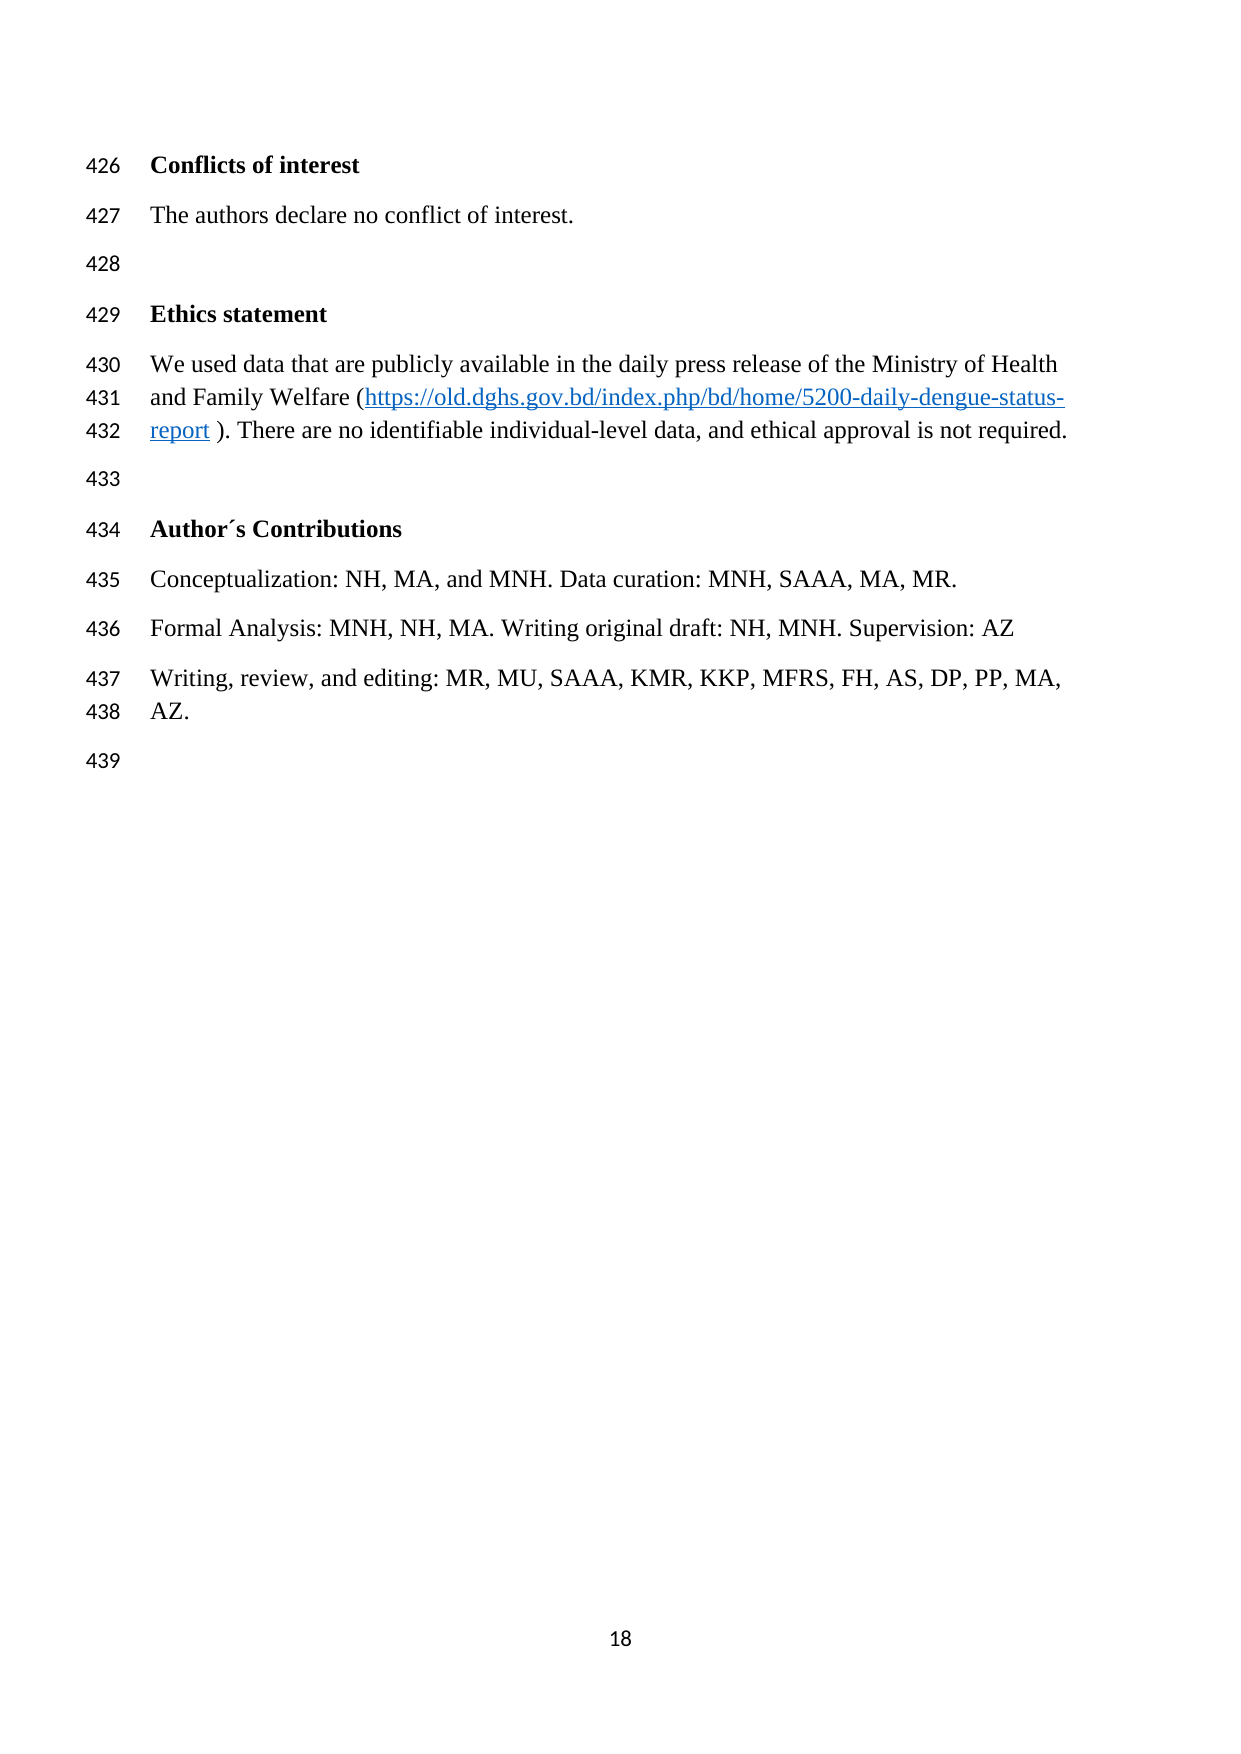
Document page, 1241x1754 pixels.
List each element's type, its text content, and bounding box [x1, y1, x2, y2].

text Conceptualization: NH, MA, and MNH. Data curation: MNH, SAAA, MA, MR. [150, 564, 1090, 593]
text Author´s Contributions [150, 514, 1090, 543]
text Writing, review, and editing: MR, MU, SAAA, KMR, KKP, MFRS, FH, AS, DP, PP, MA, AZ. [150, 663, 1090, 725]
text Formal Analysis: MNH, NH, MA. Writing original draft: NH, MNH. Supervision: AZ [150, 613, 1090, 642]
text Ethics statement [150, 299, 1090, 328]
text The authors declare no conflict of interest. [150, 200, 1090, 228]
text We used data that are publicly available in the daily press release of the Ministry of Health and Family Welfare (https://old.dghs.gov.bd/index.php/bd/home/5200-daily-dengue-status-report ). There are no identifiable individual-level data, and ethical approval is not required. [150, 349, 1090, 443]
text Conflicts of interest [150, 150, 1090, 179]
